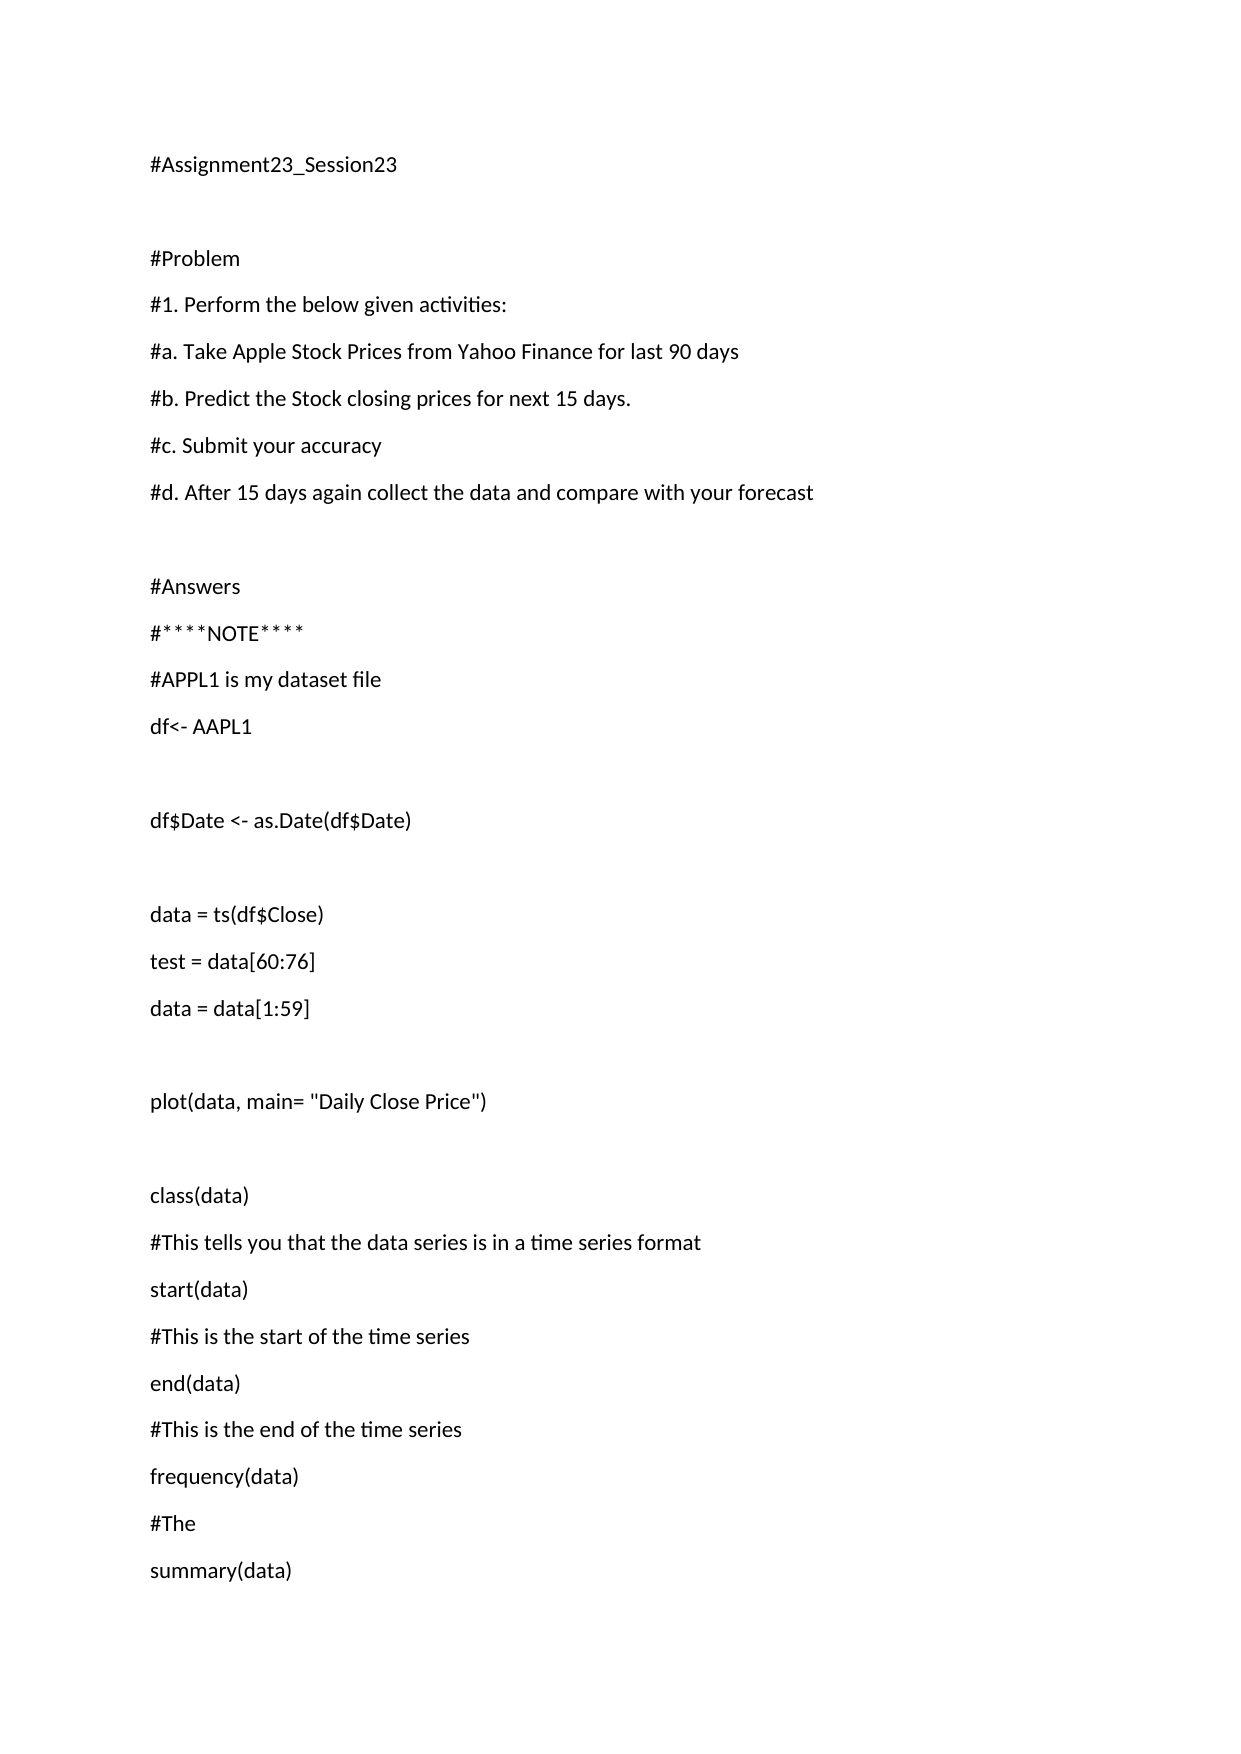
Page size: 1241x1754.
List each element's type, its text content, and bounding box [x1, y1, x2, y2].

text #This tells you that the data series is in a time series format [150, 1228, 1090, 1256]
text test = data[60:76] [150, 947, 1090, 975]
text summary(data) [150, 1556, 1090, 1584]
text data = ts(df$Close) [150, 900, 1090, 928]
text #The [150, 1509, 1090, 1537]
text class(data) [150, 1181, 1090, 1209]
text #d. After 15 days again collect the data and compare with your forecast [150, 478, 1090, 506]
text #b. Predict the Stock closing prices for next 15 days. [150, 384, 1090, 412]
text df$Date <- as.Date(df$Date) [150, 806, 1090, 834]
text #This is the start of the time series [150, 1322, 1090, 1350]
text start(data) [150, 1275, 1090, 1303]
text plot(data, main= "Daily Close Price") [150, 1087, 1090, 1116]
text #Problem [150, 244, 1090, 272]
text #This is the end of the time series [150, 1416, 1090, 1444]
text #Answers [150, 572, 1090, 600]
text #1. Perform the below given activities: [150, 291, 1090, 319]
text #****NOTE**** [150, 619, 1090, 647]
text frequency(data) [150, 1462, 1090, 1491]
text #c. Submit your accuracy [150, 431, 1090, 459]
text end(data) [150, 1369, 1090, 1397]
text #APPL1 is my dataset file [150, 666, 1090, 694]
text #a. Take Apple Stock Prices from Yahoo Finance for last 90 days [150, 337, 1090, 366]
text data = data[1:59] [150, 994, 1090, 1022]
text #Assignment23_Session23 [150, 150, 1090, 178]
text df<- AAPL1 [150, 712, 1090, 741]
